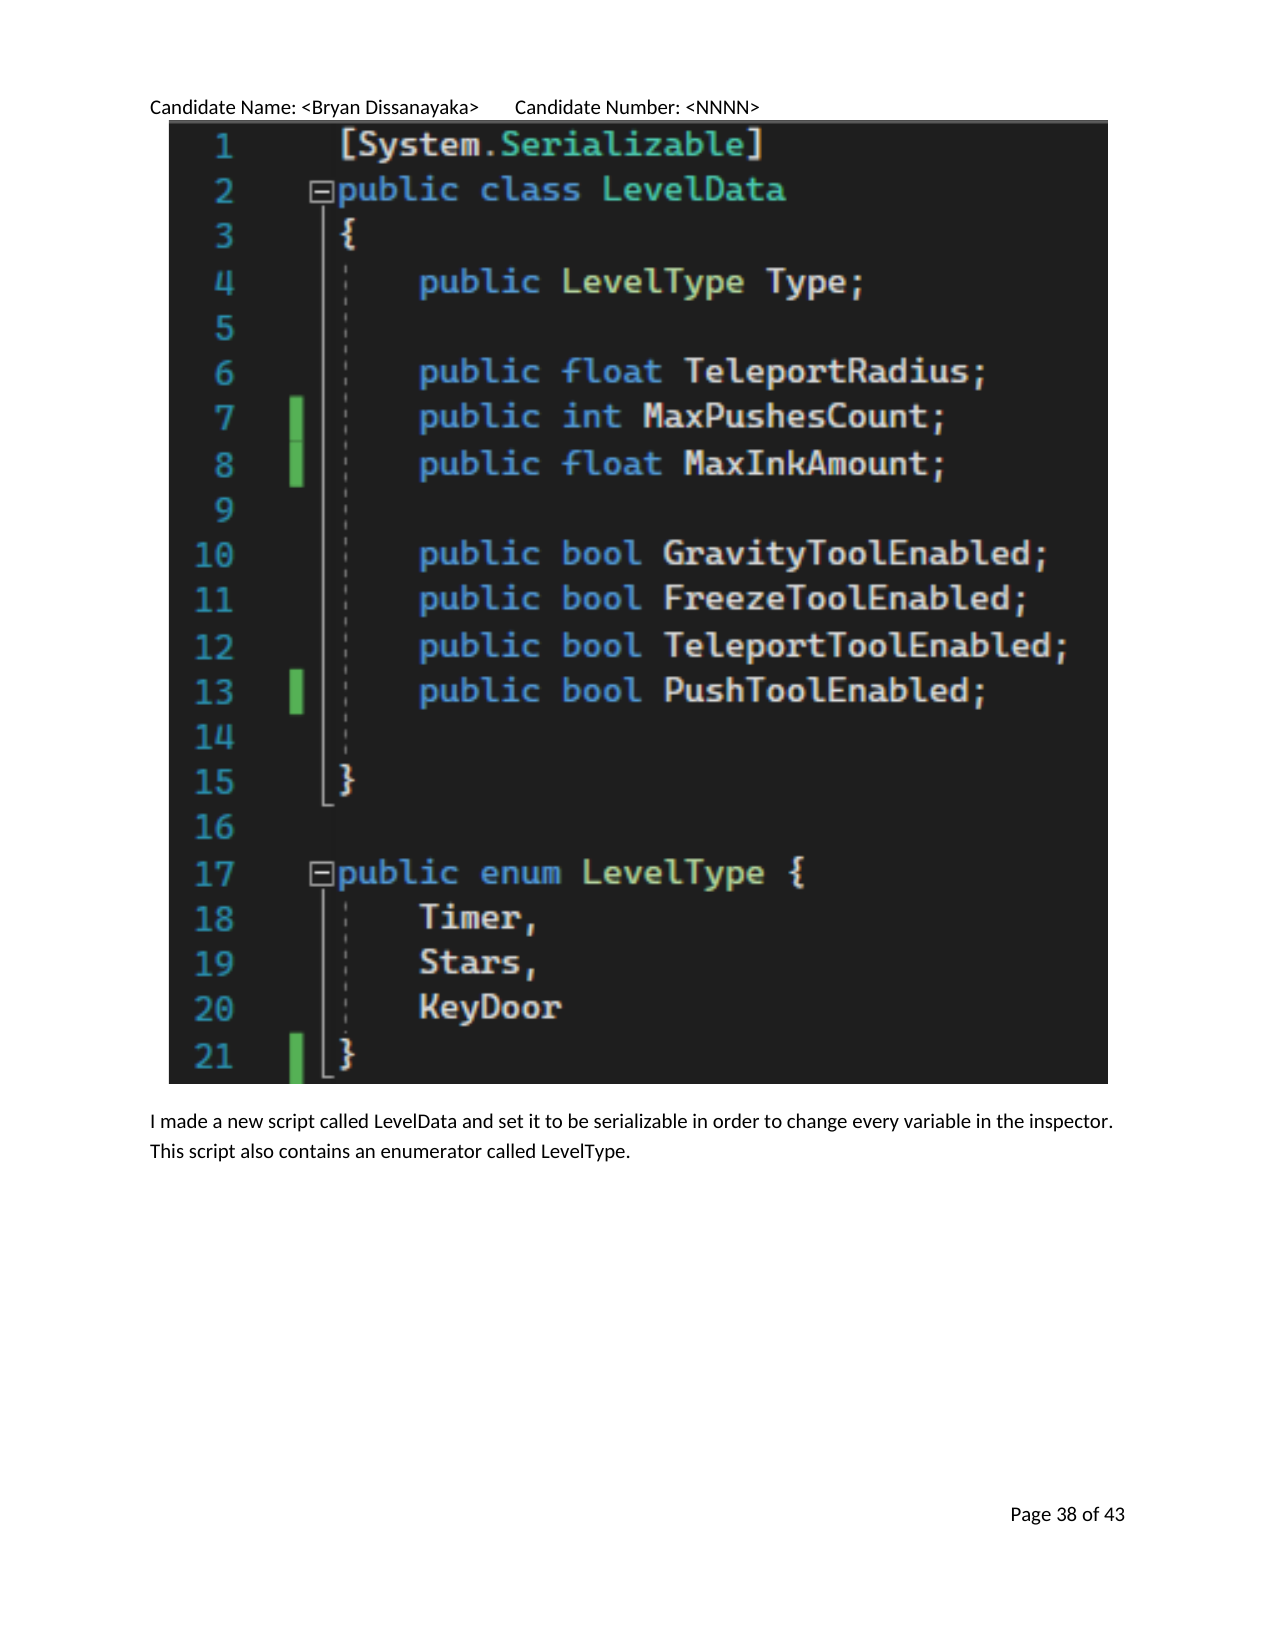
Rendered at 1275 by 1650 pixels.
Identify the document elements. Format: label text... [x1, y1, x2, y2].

text I made a new script called LevelData and set it to be serializable in order to change every variable in the inspector. This script also contains an enumerator called LevelType. [150, 1109, 1125, 1163]
